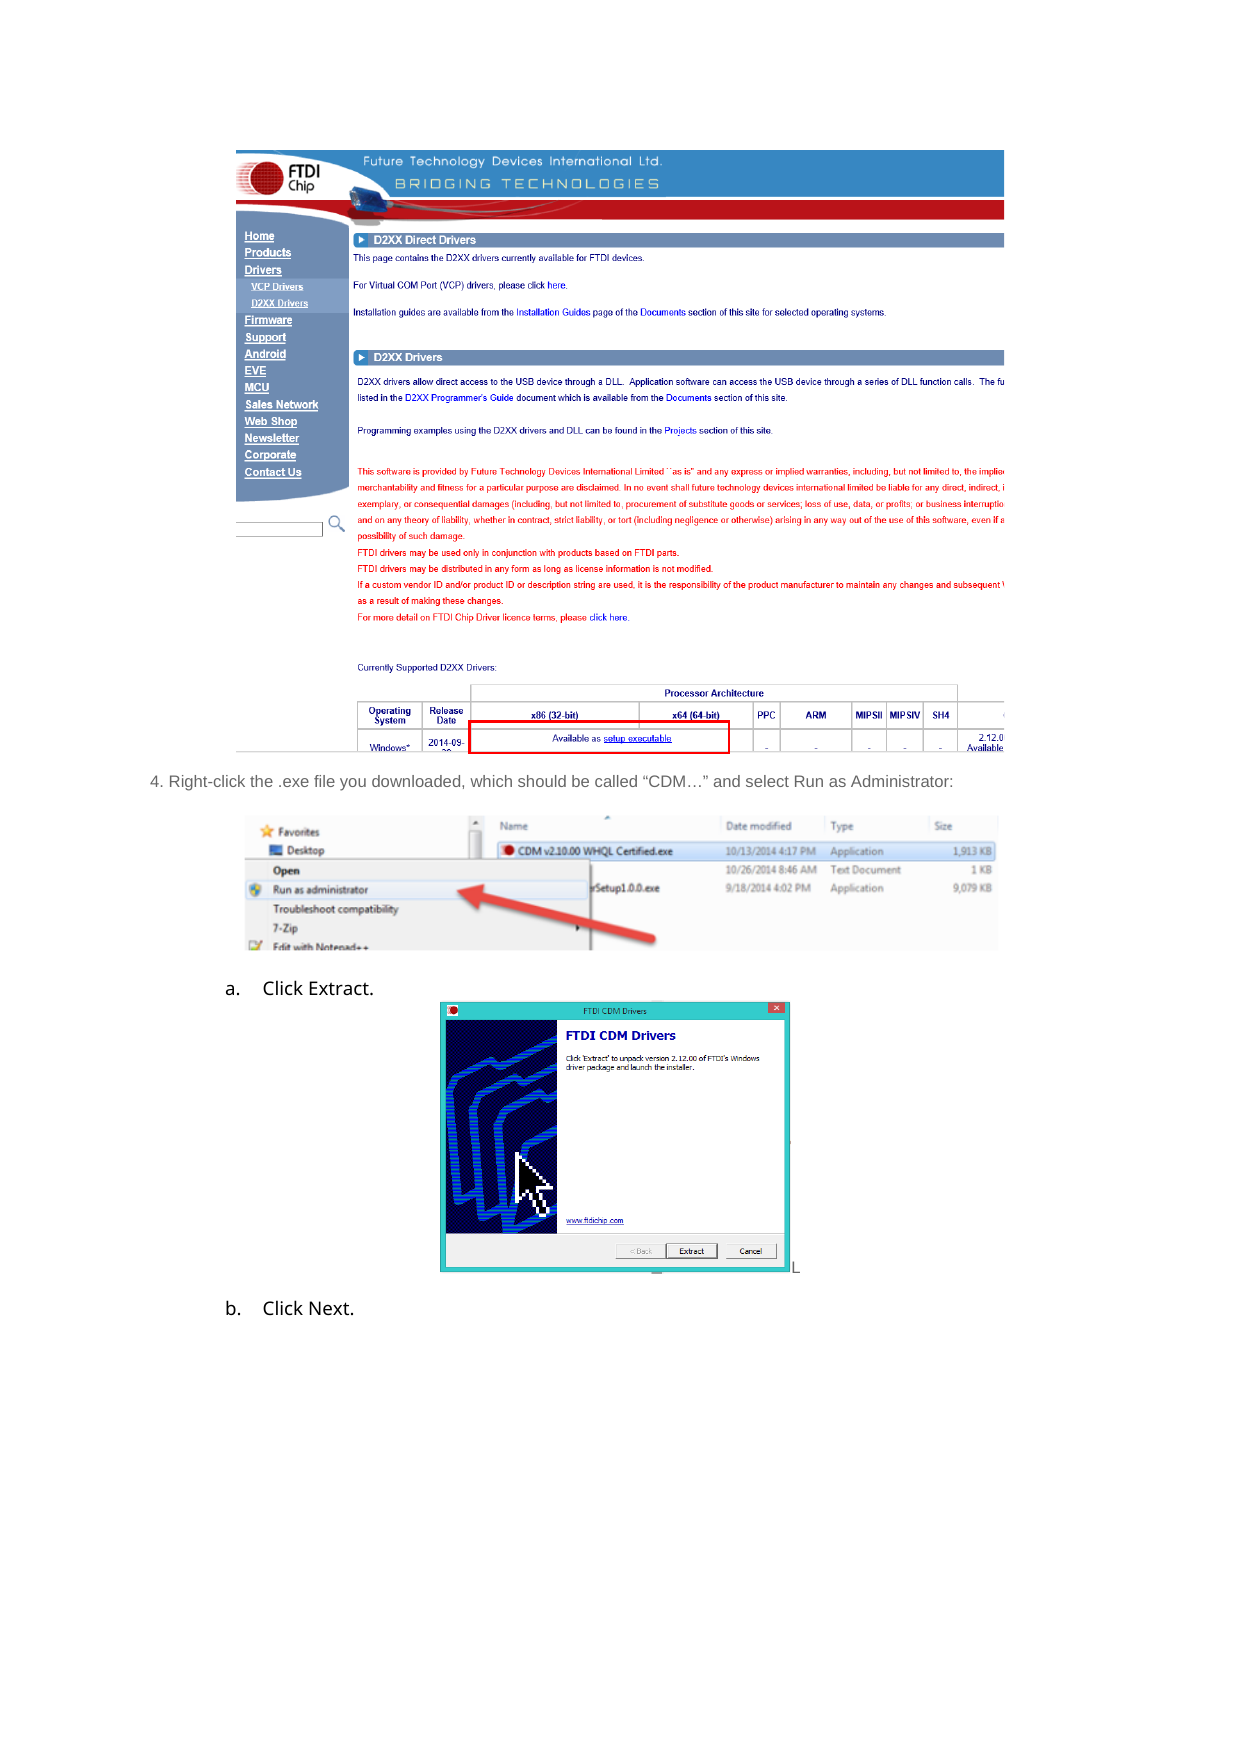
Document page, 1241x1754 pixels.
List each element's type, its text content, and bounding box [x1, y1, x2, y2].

text 4. Right-click the .exe file you downloaded, which should be called “CDM…” and select Run as Administrator: [150, 771, 1090, 791]
picture [440, 1000, 791, 1274]
picture [236, 150, 1005, 753]
picture [471, 723, 728, 752]
picture [241, 808, 999, 957]
list Click Extract. [225, 975, 1090, 1001]
list Click Next. [225, 1295, 1090, 1321]
